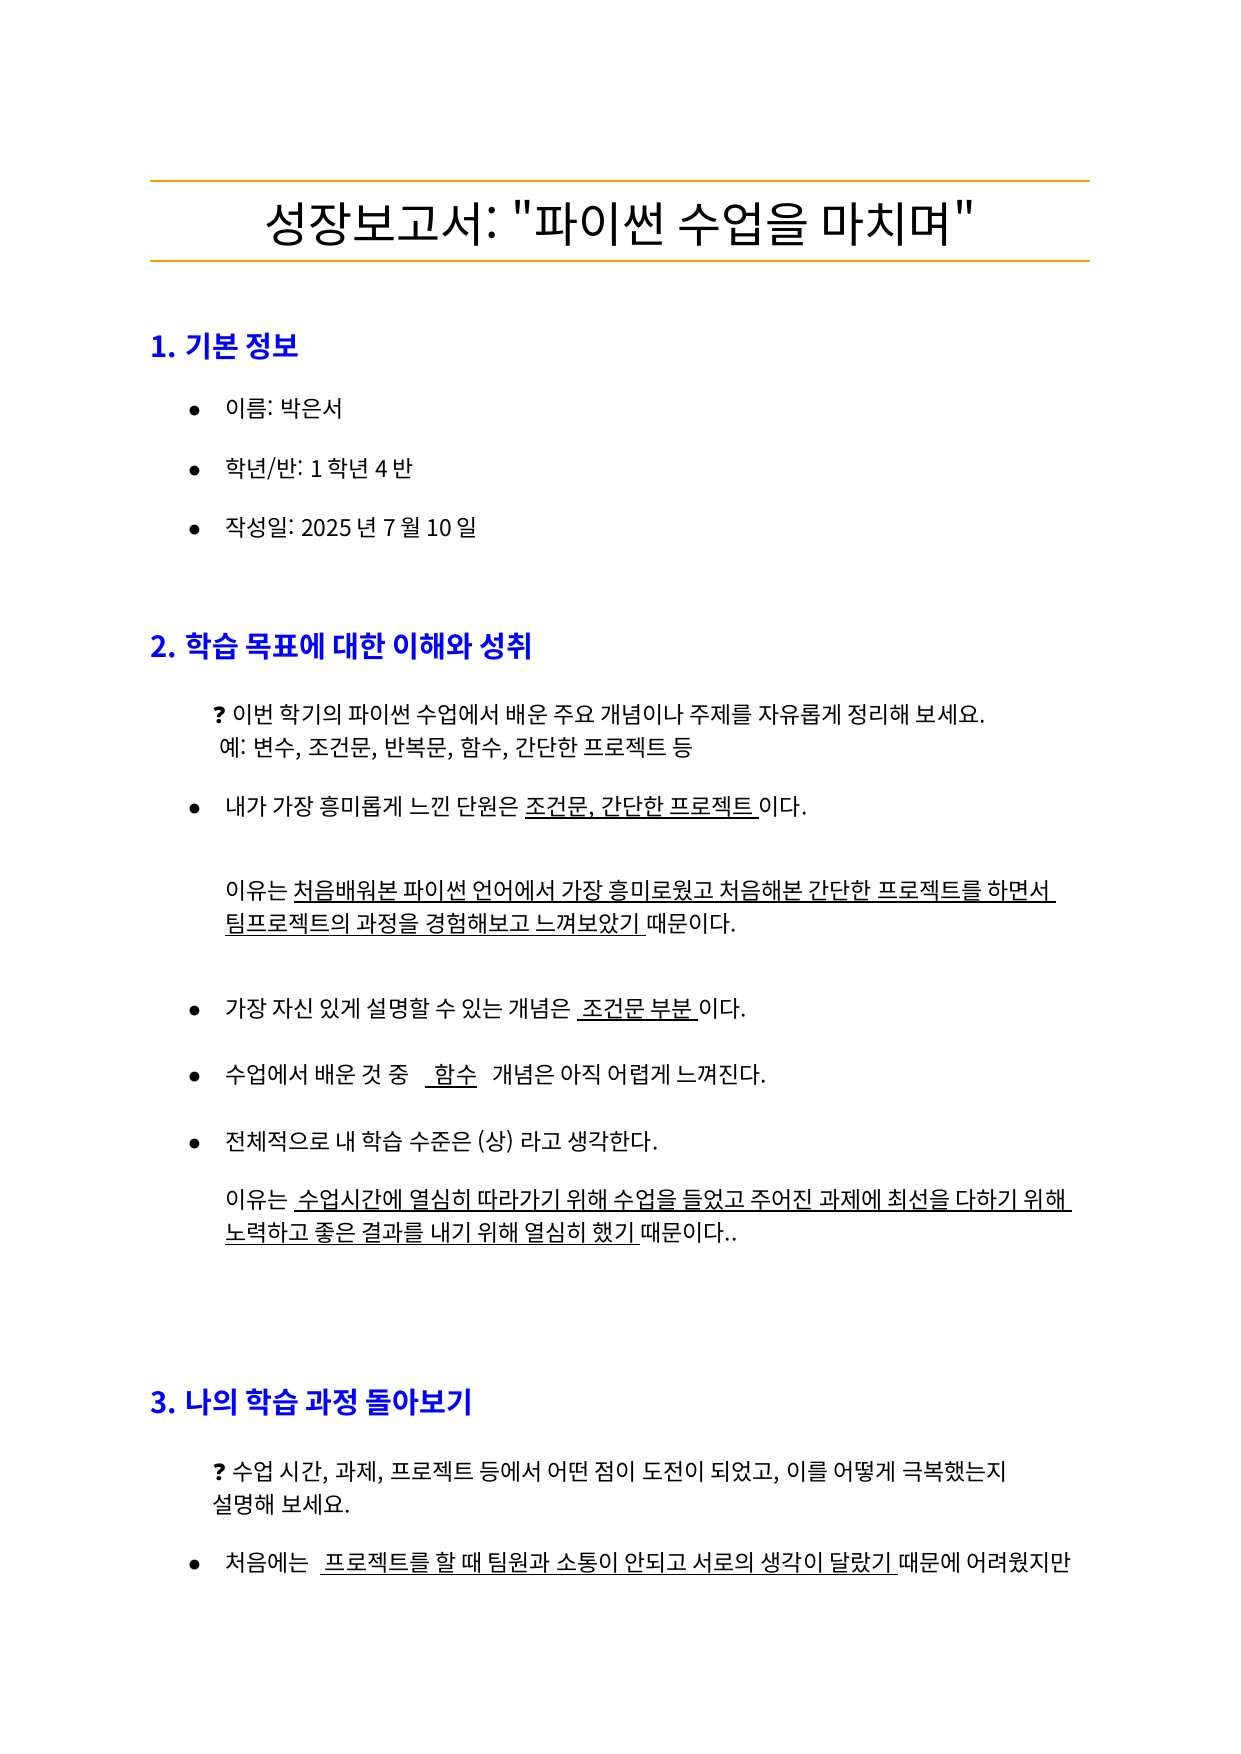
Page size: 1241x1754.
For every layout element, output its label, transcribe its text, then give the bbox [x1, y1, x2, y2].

text ❓ 이번 학기의 파이썬 수업에서 배운 주요 개념이나 주제를 자유롭게 정리해 보세요. 예: 변수, 조건문, 반복문, 함수, 간단한 프로젝트 등 [212, 697, 1028, 763]
list 이름: 박은서 [187, 391, 1090, 450]
title 성장보고서: "파이썬 수업을 마치며" [150, 182, 1090, 260]
list 가장 자신 있게 설명할 수 있는 개념은 조건문 부분 이다. [187, 991, 1090, 1024]
list 내가 가장 흥미롭게 느낀 단원은 조건문, 간단한 프로젝트 이다. [187, 788, 1090, 848]
subtitle 3. 나의 학습 과정 돌아보기 [150, 1380, 1090, 1422]
subtitle 2. 학습 목표에 대한 이해와 성취 [150, 623, 1090, 666]
text 이유는 수업시간에 열심히 따라가기 위해 수업을 들었고 주어진 과제에 최선을 다하기 위해 노력하고 좋은 결과를 내기 위해 열심히 했기 때문이다.. [225, 1182, 1090, 1248]
text 이유는 처음배워본 파이썬 언어에서 가장 흥미로웠고 처음해본 간단한 프로젝트를 하면서 팀프로젝트의 과정을 경험해보고 느껴보았기 때문이다. [225, 873, 1090, 966]
list 처음에는 프로젝트를 할 때 팀원과 소통이 안되고 서로의 생각이 달랐기 때문에 어려웠지만 [187, 1545, 1090, 1578]
list 수업에서 배운 것 중 함수 개념은 아직 어렵게 느껴진다. [187, 1057, 1090, 1091]
subtitle 1. 기본 정보 [150, 323, 1090, 366]
list 학년/반: 1학년 4반 [187, 450, 1090, 510]
list 전체적으로 내 학습 수준은 (상) 라고 생각한다. [187, 1124, 1090, 1157]
text ❓ 수업 시간, 과제, 프로젝트 등에서 어떤 점이 도전이 되었고, 이를 어떻게 극복했는지 설명해 보세요. [212, 1453, 1028, 1520]
list 작성일: 2025년 7월 10일 [187, 510, 1090, 543]
